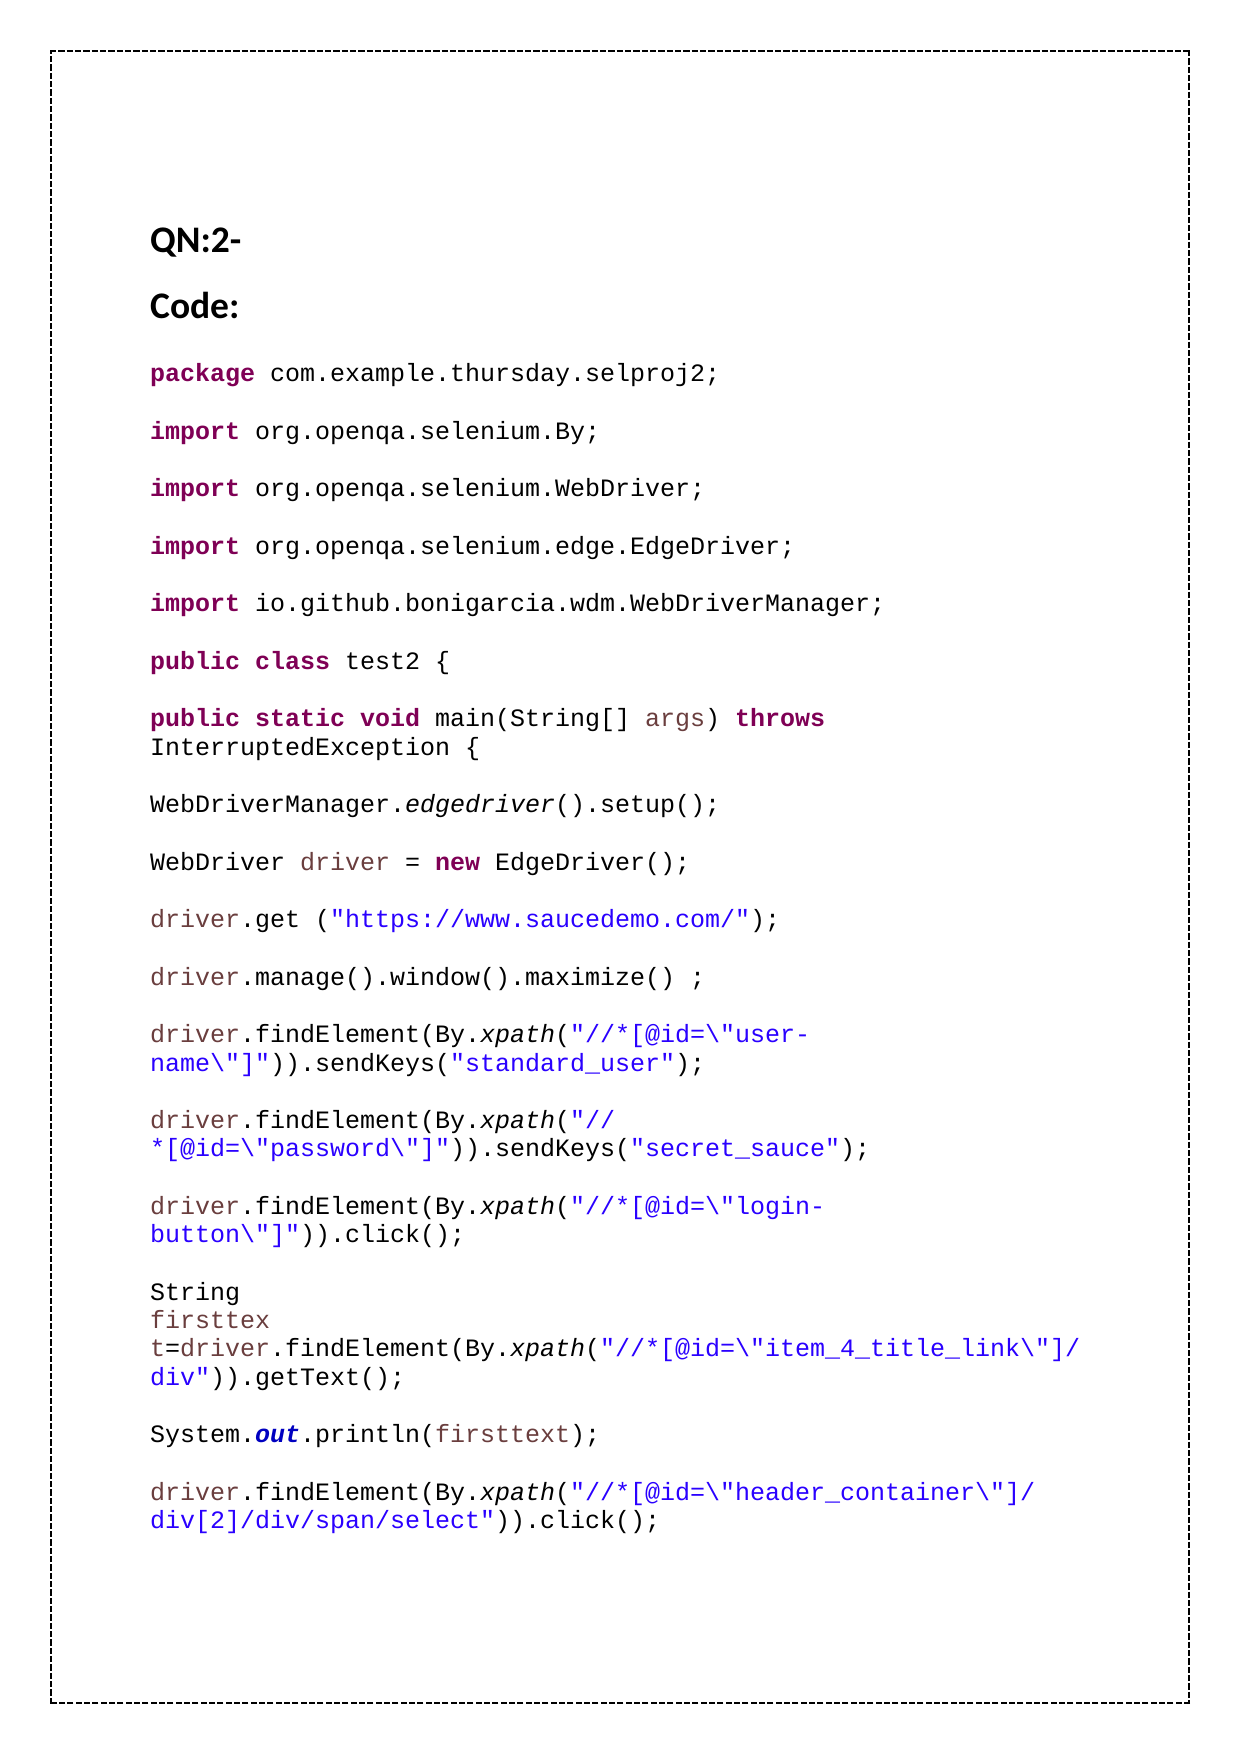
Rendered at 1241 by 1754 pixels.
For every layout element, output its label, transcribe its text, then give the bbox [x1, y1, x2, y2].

text driver.get ("https://www.saucedemo.com/"); [150, 907, 1090, 935]
text driver.findElement(By.xpath("//*[@id=\"user-name\"]")).sendKeys("standard_user"); [150, 1022, 1090, 1078]
text String firsttext=driver.findElement(By.xpath("//*[@id=\"item_4_title_link\"]/div")).getText(); [150, 1279, 1090, 1393]
text WebDriverManager.edgedriver().setup(); [150, 792, 1090, 820]
text import org.openqa.selenium.edge.EdgeDriver; [150, 533, 1090, 562]
text package com.example.thursday.selproj2; [150, 361, 1090, 389]
text driver.findElement(By.xpath("//*[@id=\"header_container\"]/div[2]/div/span/select")).click(); [150, 1479, 1090, 1536]
text driver.findElement(By.xpath("//*[@id=\"password\"]")).sendKeys("secret_sauce"); [150, 1108, 1090, 1164]
text public static void main(String[] args) throws InterruptedException { [150, 706, 1090, 763]
text import io.github.bonigarcia.wdm.WebDriverManager; [150, 591, 1090, 619]
text System.out.println(firsttext); [150, 1422, 1090, 1450]
text driver.findElement(By.xpath("//*[@id=\"login-button\"]")).click(); [150, 1193, 1090, 1250]
text WebDriver driver = new EdgeDriver(); [150, 849, 1090, 878]
text import org.openqa.selenium.WebDriver; [150, 476, 1090, 504]
text import org.openqa.selenium.By; [150, 418, 1090, 447]
text driver.manage().window().maximize() ; [150, 964, 1090, 993]
text QN:2- [150, 216, 1090, 262]
text public class test2 { [150, 648, 1090, 677]
text Code: [150, 282, 1090, 328]
